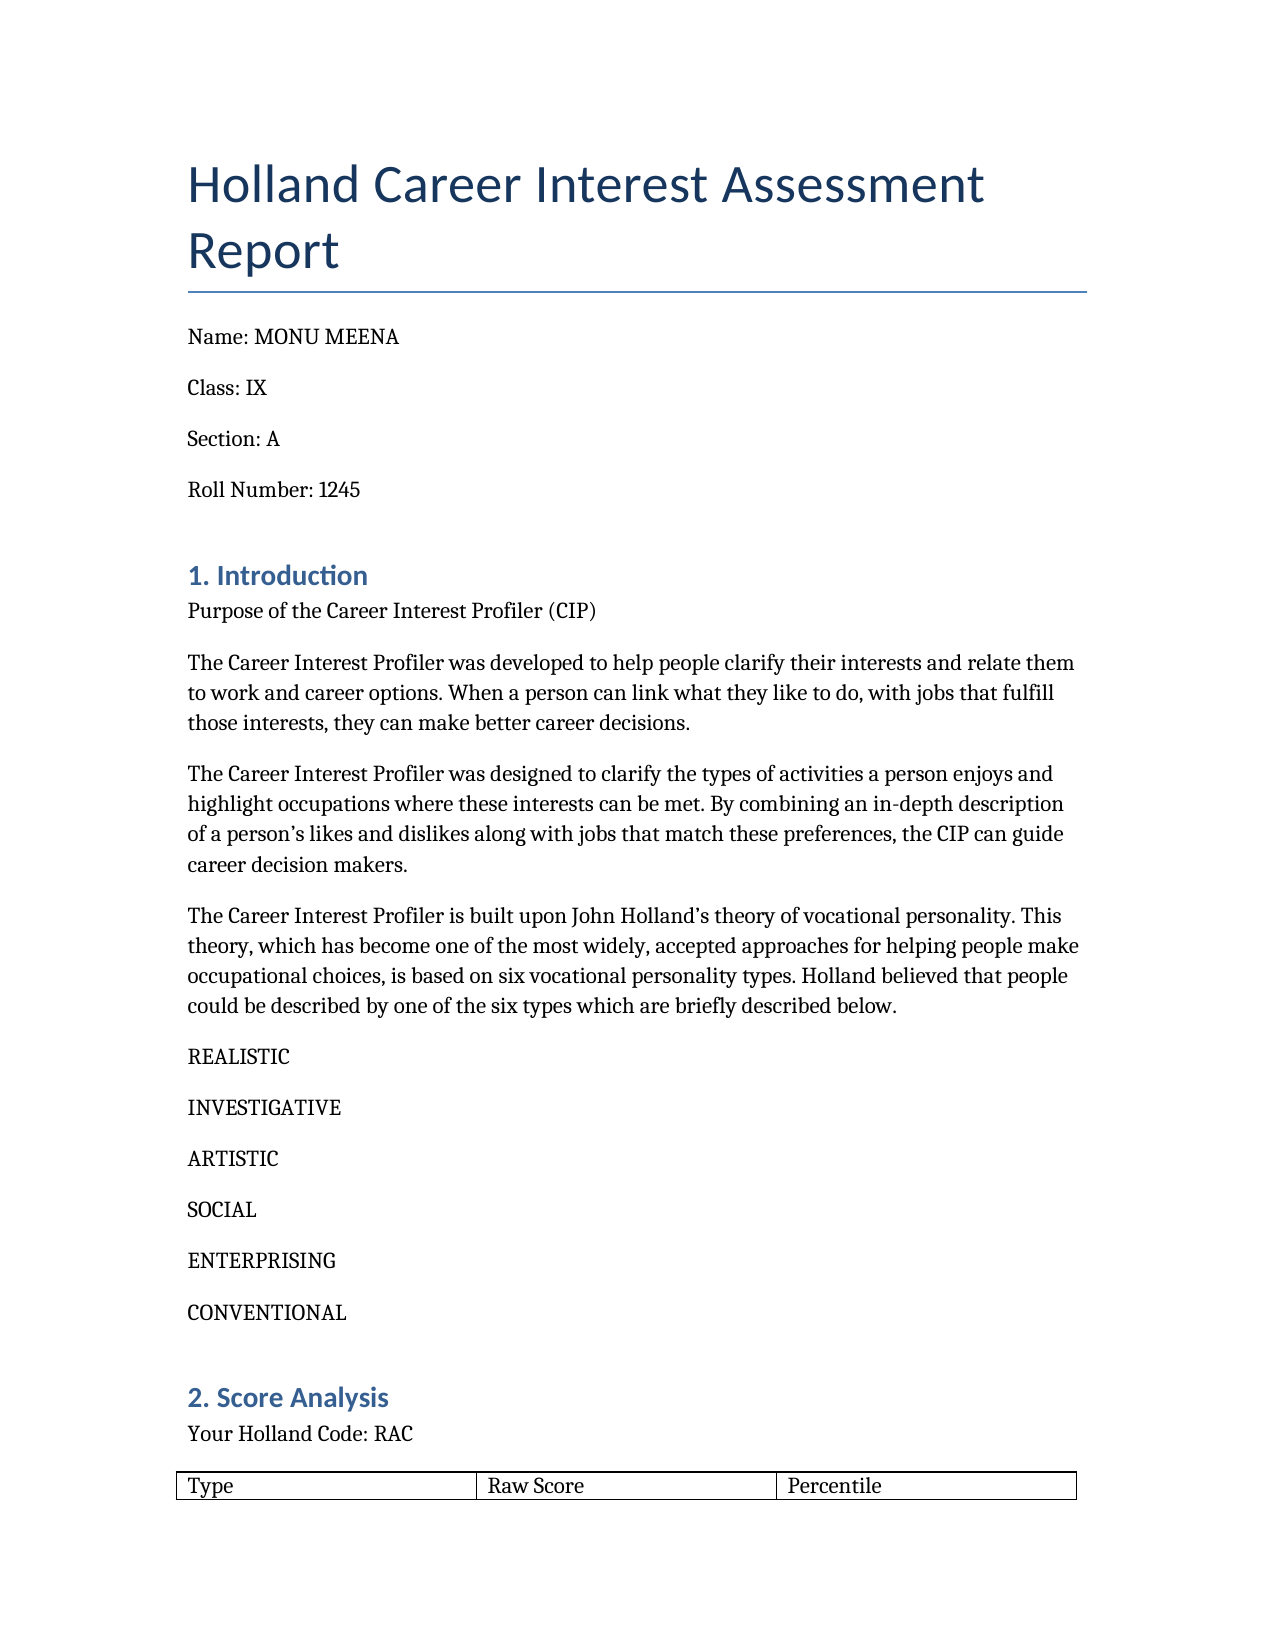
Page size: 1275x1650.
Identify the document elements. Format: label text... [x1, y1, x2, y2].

table_header Type [177, 1473, 476, 1499]
text Purpose of the Career Interest Profiler (CIP) [187, 598, 1087, 624]
text The Career Interest Profiler was designed to clarify the types of activities a person enjoys and highlight occupations where these interests can be met. By combining an in-depth description of a person’s likes and dislikes along with jobs that match these preferences, the CIP can guide career decision makers. [187, 761, 1087, 878]
table_header Raw Score [477, 1473, 776, 1499]
text REALISTIC [187, 1044, 1087, 1070]
title Holland Career Interest Assessment Report [187, 150, 1087, 293]
subtitle 2. Score Analysis [187, 1379, 1087, 1415]
text ARTISTIC [187, 1146, 1087, 1172]
text The Career Interest Profiler is built upon John Holland’s theory of vocational personality. This theory, which has become one of the most widely, accepted approaches for helping people make occupational choices, is based on six vocational personality types. Holland believed that people could be described by one of the six types which are briefly described below. [187, 902, 1087, 1019]
text The Career Interest Profiler was developed to help people clarify their interests and relate them to work and career options. When a person can link what they like to do, with jobs that fulfill those interests, they can make better career decisions. [187, 649, 1087, 736]
subtitle 1. Introduction [187, 557, 1087, 593]
text INVESTIGATIVE [187, 1095, 1087, 1121]
text CONVENTIONAL [187, 1299, 1087, 1326]
text ENTERPRISING [187, 1248, 1087, 1274]
text Name: MONU MEENA [187, 324, 1087, 350]
text Your Holland Code: RAC [187, 1420, 1087, 1447]
text SOCIAL [187, 1197, 1087, 1223]
text Class: IX [187, 375, 1087, 401]
text Roll Number: 1245 [187, 477, 1087, 503]
text Section: A [187, 426, 1087, 452]
table_header Percentile [777, 1473, 1076, 1499]
